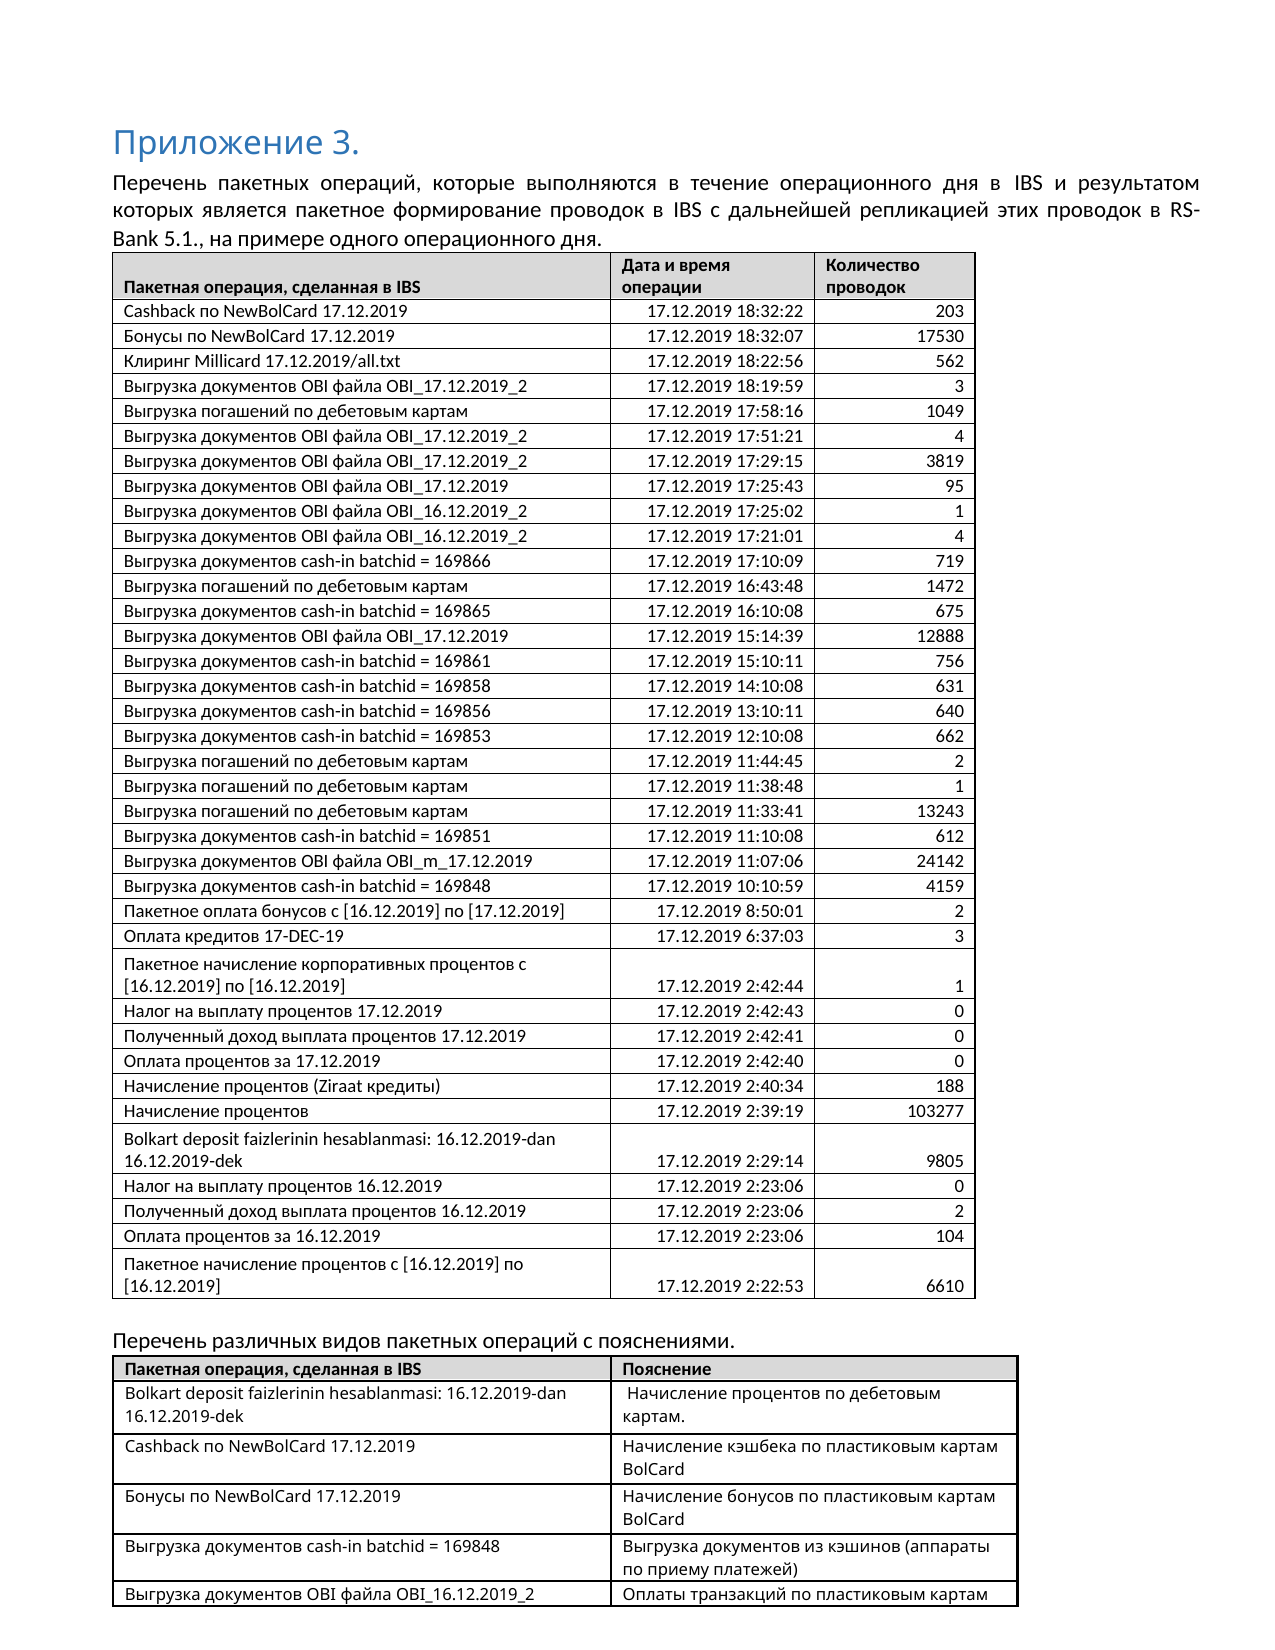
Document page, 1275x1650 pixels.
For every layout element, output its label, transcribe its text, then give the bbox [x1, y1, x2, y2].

table_cell Начисление кэшбека по пластиковым картам BolCard [612, 1435, 1016, 1483]
table_cell Выгрузка документов cash-in batchid = 169866 [113, 549, 610, 572]
table_cell 17.12.2019 16:43:48 [611, 574, 814, 597]
table_cell 17.12.2019 2:23:06 [611, 1199, 814, 1222]
table_cell Начисление процентов [113, 1099, 610, 1122]
table_cell Начисление процентов по дебетовым картам. [612, 1382, 1016, 1433]
table_header Пояснение [612, 1357, 1016, 1379]
table_cell 203 [815, 300, 974, 322]
table_cell Пакетное начисление процентов с [16.12.2019] по [16.12.2019] [113, 1249, 610, 1297]
table_cell Выгрузка документов OBI файла OBI_17.12.2019_2 [113, 374, 610, 397]
table_cell 4159 [815, 874, 974, 897]
table_cell Cashback по NewBolCard 17.12.2019 [114, 1435, 610, 1483]
table_cell 17.12.2019 2:42:43 [611, 999, 814, 1022]
table_cell 17.12.2019 18:32:07 [611, 324, 814, 347]
table_header Пакетная операция, сделанная в IBS [113, 253, 610, 298]
table_cell 1049 [815, 399, 974, 422]
table_cell 17.12.2019 2:42:40 [611, 1049, 814, 1072]
table_cell Выгрузка документов cash-in batchid = 169851 [113, 824, 610, 847]
table_cell 9805 [815, 1124, 974, 1172]
table_cell Выгрузка документов OBI файла OBI_17.12.2019 [113, 474, 610, 497]
table_cell 719 [815, 549, 974, 572]
table_cell Выгрузка документов cash-in batchid = 169848 [114, 1535, 610, 1580]
table_cell 17.12.2019 17:58:16 [611, 399, 814, 422]
table_cell Полученный доход выплата процентов 17.12.2019 [113, 1024, 610, 1047]
table_header Дата и время операции [611, 253, 814, 298]
table_cell Cashback по NewBolCard 17.12.2019 [113, 300, 610, 322]
table_cell 17.12.2019 17:29:15 [611, 449, 814, 472]
table_cell Выгрузка погашений по дебетовым картам [113, 574, 610, 597]
table_cell 1472 [815, 574, 974, 597]
table_cell 17.12.2019 18:22:56 [611, 349, 814, 372]
table_cell 17.12.2019 17:10:09 [611, 549, 814, 572]
table_cell 17.12.2019 11:44:45 [611, 749, 814, 772]
table_cell Выгрузка документов OBI файла OBI_17.12.2019_2 [113, 424, 610, 447]
table_cell 17.12.2019 18:19:59 [611, 374, 814, 397]
table_cell 2 [815, 749, 974, 772]
table_cell Выгрузка документов cash-in batchid = 169848 [113, 874, 610, 897]
table_cell Выгрузка документов cash-in batchid = 169865 [113, 599, 610, 622]
table_cell 17.12.2019 16:10:08 [611, 599, 814, 622]
table_cell Выгрузка погашений по дебетовым картам [113, 774, 610, 797]
table_cell 662 [815, 724, 974, 747]
table_cell 17.12.2019 2:23:06 [611, 1174, 814, 1197]
table_cell Выгрузка документов cash-in batchid = 169858 [113, 674, 610, 697]
table_cell 17.12.2019 2:42:44 [611, 949, 814, 997]
table_cell 675 [815, 599, 974, 622]
table_cell 17.12.2019 17:51:21 [611, 424, 814, 447]
table_cell 12888 [815, 624, 974, 647]
table_cell 17.12.2019 18:32:22 [611, 300, 814, 322]
text Перечень пакетных операций, которые выполняются в течение операционного дня в IBS и результатом которых является пакетное формирование проводок в IBS с дальнейшей репликацией этих проводок в RS-Bank 5.1., на примере одного операционного дня. [112, 168, 1200, 252]
table_cell Выгрузка документов OBI файла OBI_16.12.2019_2 [113, 524, 610, 547]
table_cell 17.12.2019 8:50:01 [611, 899, 814, 922]
table_cell 17.12.2019 2:22:53 [611, 1249, 814, 1297]
table_cell 17.12.2019 15:10:11 [611, 649, 814, 672]
table_cell Начисление процентов (Ziraat кредиты) [113, 1074, 610, 1097]
table_cell Бонусы по NewBolCard 17.12.2019 [113, 324, 610, 347]
table_cell 103277 [815, 1099, 974, 1122]
table_cell 2 [815, 1199, 974, 1222]
table_cell 1 [815, 499, 974, 522]
table_cell 562 [815, 349, 974, 372]
table_cell 17.12.2019 11:38:48 [611, 774, 814, 797]
table_cell 640 [815, 699, 974, 722]
table_cell 17.12.2019 6:37:03 [611, 924, 814, 947]
table_cell 3819 [815, 449, 974, 472]
table_cell 17.12.2019 10:10:59 [611, 874, 814, 897]
table_cell 0 [815, 1049, 974, 1072]
table_header Количество проводок [815, 253, 974, 298]
table_cell Выгрузка документов OBI файла OBI_17.12.2019 [113, 624, 610, 647]
table_cell Бонусы по NewBolCard 17.12.2019 [114, 1485, 610, 1533]
table_cell 17.12.2019 2:40:34 [611, 1074, 814, 1097]
table_cell 104 [815, 1224, 974, 1247]
table_cell 17530 [815, 324, 974, 347]
table_cell Выгрузка документов OBI файла OBI_17.12.2019_2 [113, 449, 610, 472]
table_cell Выгрузка документов OBI файла OBI_m_17.12.2019 [113, 849, 610, 872]
table_cell 3 [815, 924, 974, 947]
table_cell 2 [815, 899, 974, 922]
table_header Пакетная операция, сделанная в IBS [114, 1357, 610, 1379]
table_cell 612 [815, 824, 974, 847]
table_cell 24142 [815, 849, 974, 872]
table_cell 1 [815, 774, 974, 797]
table_cell Пакетное оплата бонусов с [16.12.2019] по [17.12.2019] [113, 899, 610, 922]
table_cell 17.12.2019 11:33:41 [611, 799, 814, 822]
text Перечень различных видов пакетных операций с пояснениями. [112, 1327, 1200, 1354]
subtitle Приложение 3. [112, 119, 1200, 164]
table_cell 17.12.2019 17:25:43 [611, 474, 814, 497]
table_cell Выгрузка погашений по дебетовым картам [113, 799, 610, 822]
table_cell Оплата процентов за 16.12.2019 [113, 1224, 610, 1247]
table_cell Выгрузка погашений по дебетовым картам [113, 399, 610, 422]
table_cell Bolkart deposit faizlerinin hesablanmasi: 16.12.2019-dan 16.12.2019-dek [113, 1124, 610, 1172]
table_cell 17.12.2019 2:29:14 [611, 1124, 814, 1172]
table_cell Выгрузка документов OBI файла OBI_16.12.2019_2 [113, 499, 610, 522]
table_cell Оплата процентов за 17.12.2019 [113, 1049, 610, 1072]
table_cell Налог на выплату процентов 17.12.2019 [113, 999, 610, 1022]
table_cell 17.12.2019 11:10:08 [611, 824, 814, 847]
table_cell 17.12.2019 17:21:01 [611, 524, 814, 547]
table_cell 4 [815, 524, 974, 547]
table_cell Оплата кредитов 17-DEC-19 [113, 924, 610, 947]
table_cell Выгрузка документов OBI файла OBI_16.12.2019_2 [114, 1582, 610, 1605]
table_cell 188 [815, 1074, 974, 1097]
table_cell 1 [815, 949, 974, 997]
table_cell Выгрузка погашений по дебетовым картам [113, 749, 610, 772]
table_cell 0 [815, 1174, 974, 1197]
table_cell Выгрузка документов из кэшинов (аппараты по приему платежей) [612, 1535, 1016, 1580]
table_cell 95 [815, 474, 974, 497]
table_cell 6610 [815, 1249, 974, 1297]
table_cell 4 [815, 424, 974, 447]
table_cell Bolkart deposit faizlerinin hesablanmasi: 16.12.2019-dan 16.12.2019-dek [114, 1382, 610, 1433]
table_cell 17.12.2019 2:23:06 [611, 1224, 814, 1247]
table_cell 756 [815, 649, 974, 672]
table_cell Выгрузка документов cash-in batchid = 169853 [113, 724, 610, 747]
table_cell 17.12.2019 12:10:08 [611, 724, 814, 747]
table_cell Полученный доход выплата процентов 16.12.2019 [113, 1199, 610, 1222]
table_cell 17.12.2019 17:25:02 [611, 499, 814, 522]
table_cell 3 [815, 374, 974, 397]
table_cell 17.12.2019 13:10:11 [611, 699, 814, 722]
table_cell Выгрузка документов cash-in batchid = 169856 [113, 699, 610, 722]
table_cell Оплаты транзакций по пластиковым картам [612, 1582, 1016, 1605]
table_cell 17.12.2019 15:14:39 [611, 624, 814, 647]
table_cell 0 [815, 999, 974, 1022]
table_cell Начисление бонусов по пластиковым картам BolCard [612, 1485, 1016, 1533]
table_cell 17.12.2019 2:42:41 [611, 1024, 814, 1047]
table_cell Выгрузка документов cash-in batchid = 169861 [113, 649, 610, 672]
table_cell 13243 [815, 799, 974, 822]
table_cell 17.12.2019 14:10:08 [611, 674, 814, 697]
table_cell 17.12.2019 11:07:06 [611, 849, 814, 872]
table_cell 631 [815, 674, 974, 697]
table_cell Клиринг Millicard 17.12.2019/all.txt [113, 349, 610, 372]
table_cell 0 [815, 1024, 974, 1047]
table_cell 17.12.2019 2:39:19 [611, 1099, 814, 1122]
table_cell Налог на выплату процентов 16.12.2019 [113, 1174, 610, 1197]
table_cell Пакетное начисление корпоративных процентов с [16.12.2019] по [16.12.2019] [113, 949, 610, 997]
